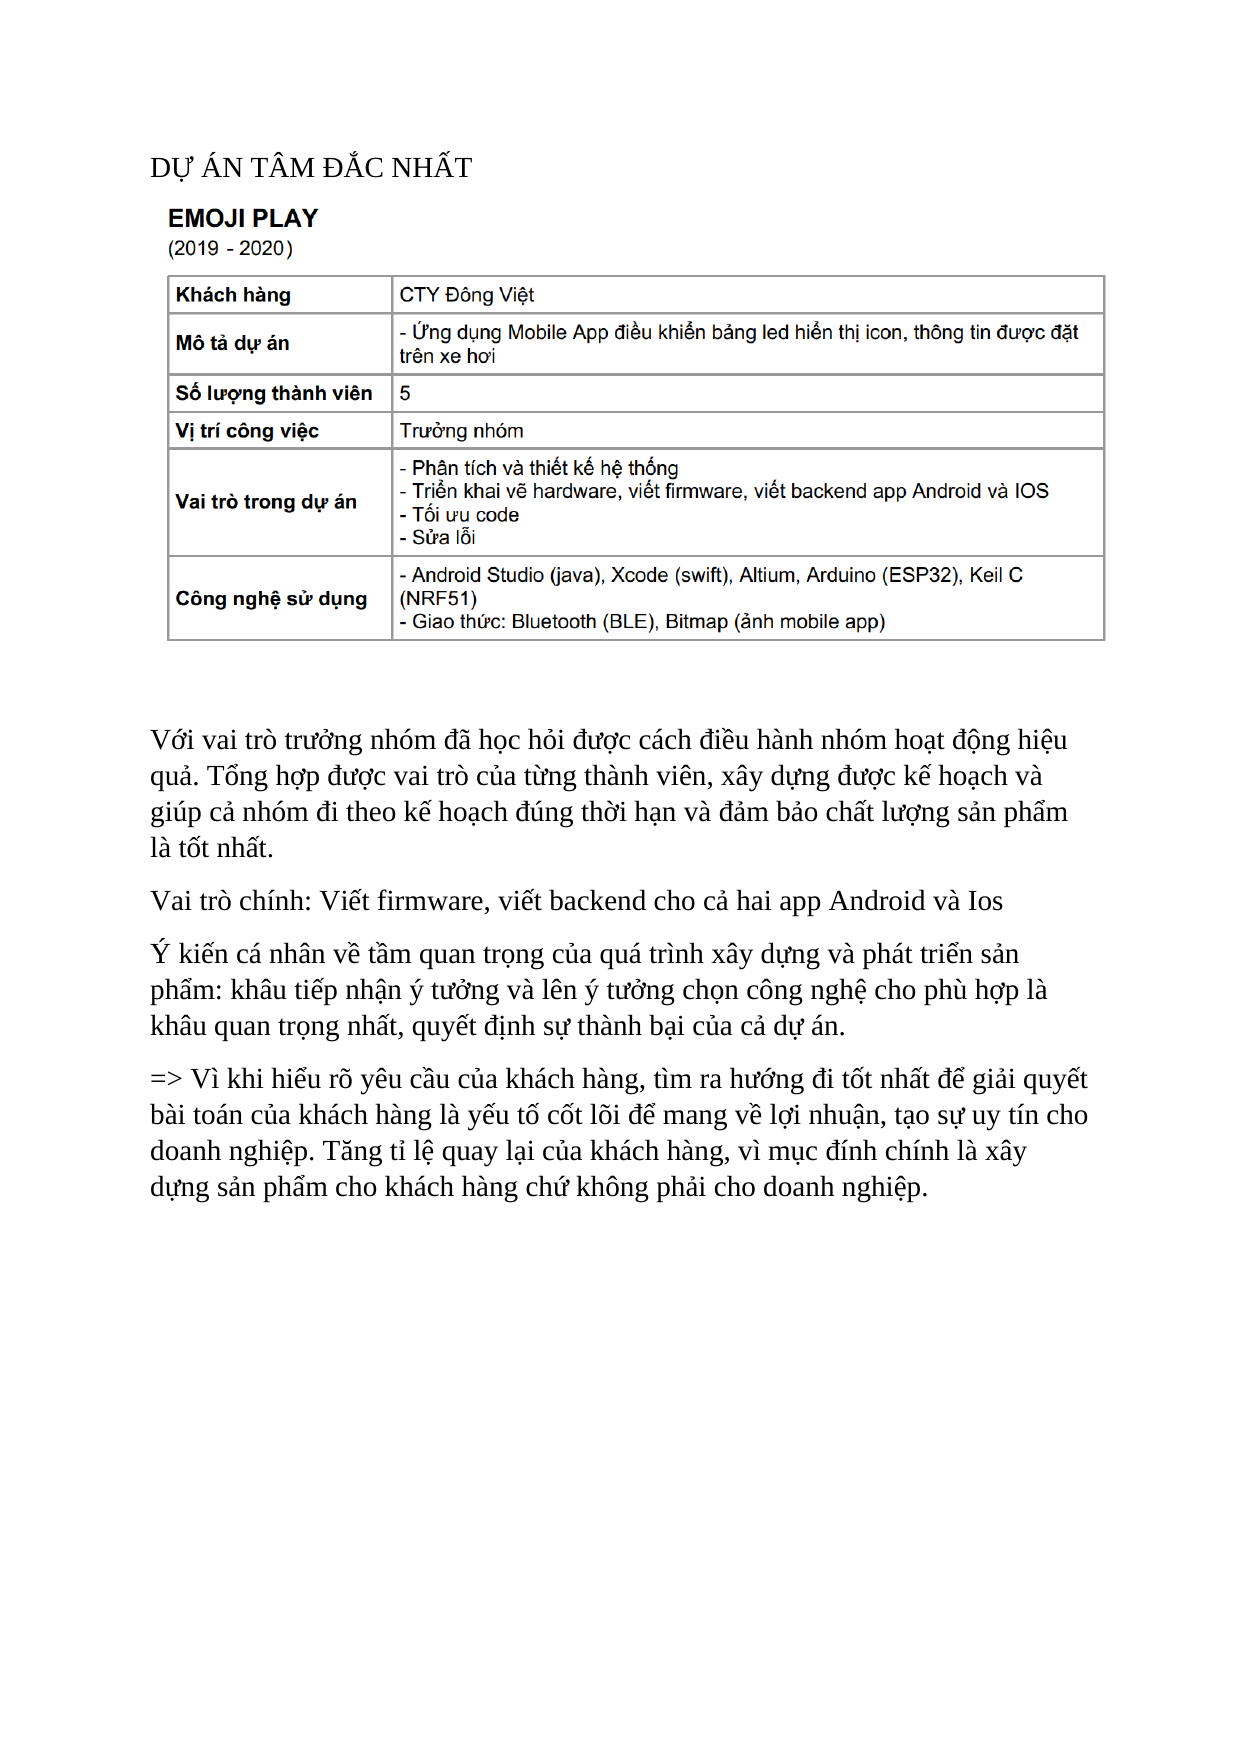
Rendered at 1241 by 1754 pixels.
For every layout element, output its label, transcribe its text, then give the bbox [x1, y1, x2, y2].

text => Vì khi hiểu rõ yêu cầu của khách hàng, tìm ra hướng đi tốt nhất để giải quyết bài toán của khách hàng là yếu tố cốt lõi để mang về lợi nhuận, tạo sự uy tín cho doanh nghiệp. Tăng tỉ lệ quay lại của khách hàng, vì mục đính chính là xây dựng sản phẩm cho khách hàng chứ không phải cho doanh nghiệp. [150, 1061, 1090, 1203]
text Với vai trò trưởng nhóm đã học hỏi được cách điều hành nhóm hoạt động hiệu quả. Tổng hợp được vai trò của từng thành viên, xây dựng được kế hoạch và giúp cả nhóm đi theo kế hoạch đúng thời hạn và đảm bảo chất lượng sản phẩm là tốt nhất. [150, 722, 1090, 864]
text Ý kiến cá nhân về tầm quan trọng của quá trình xây dựng và phát triển sản phẩm: khâu tiếp nhận ý tưởng và lên ý tưởng chọn công nghệ cho phù hợp là khâu quan trọng nhất, quyết định sự thành bại của cả dự án. [150, 936, 1090, 1042]
text Vai trò chính: Viết firmware, viết backend cho cả hai app Android và Ios [150, 883, 1090, 917]
picture [150, 202, 1122, 650]
text DỰ ÁN TÂM ĐẮC NHẤT [150, 150, 1090, 183]
